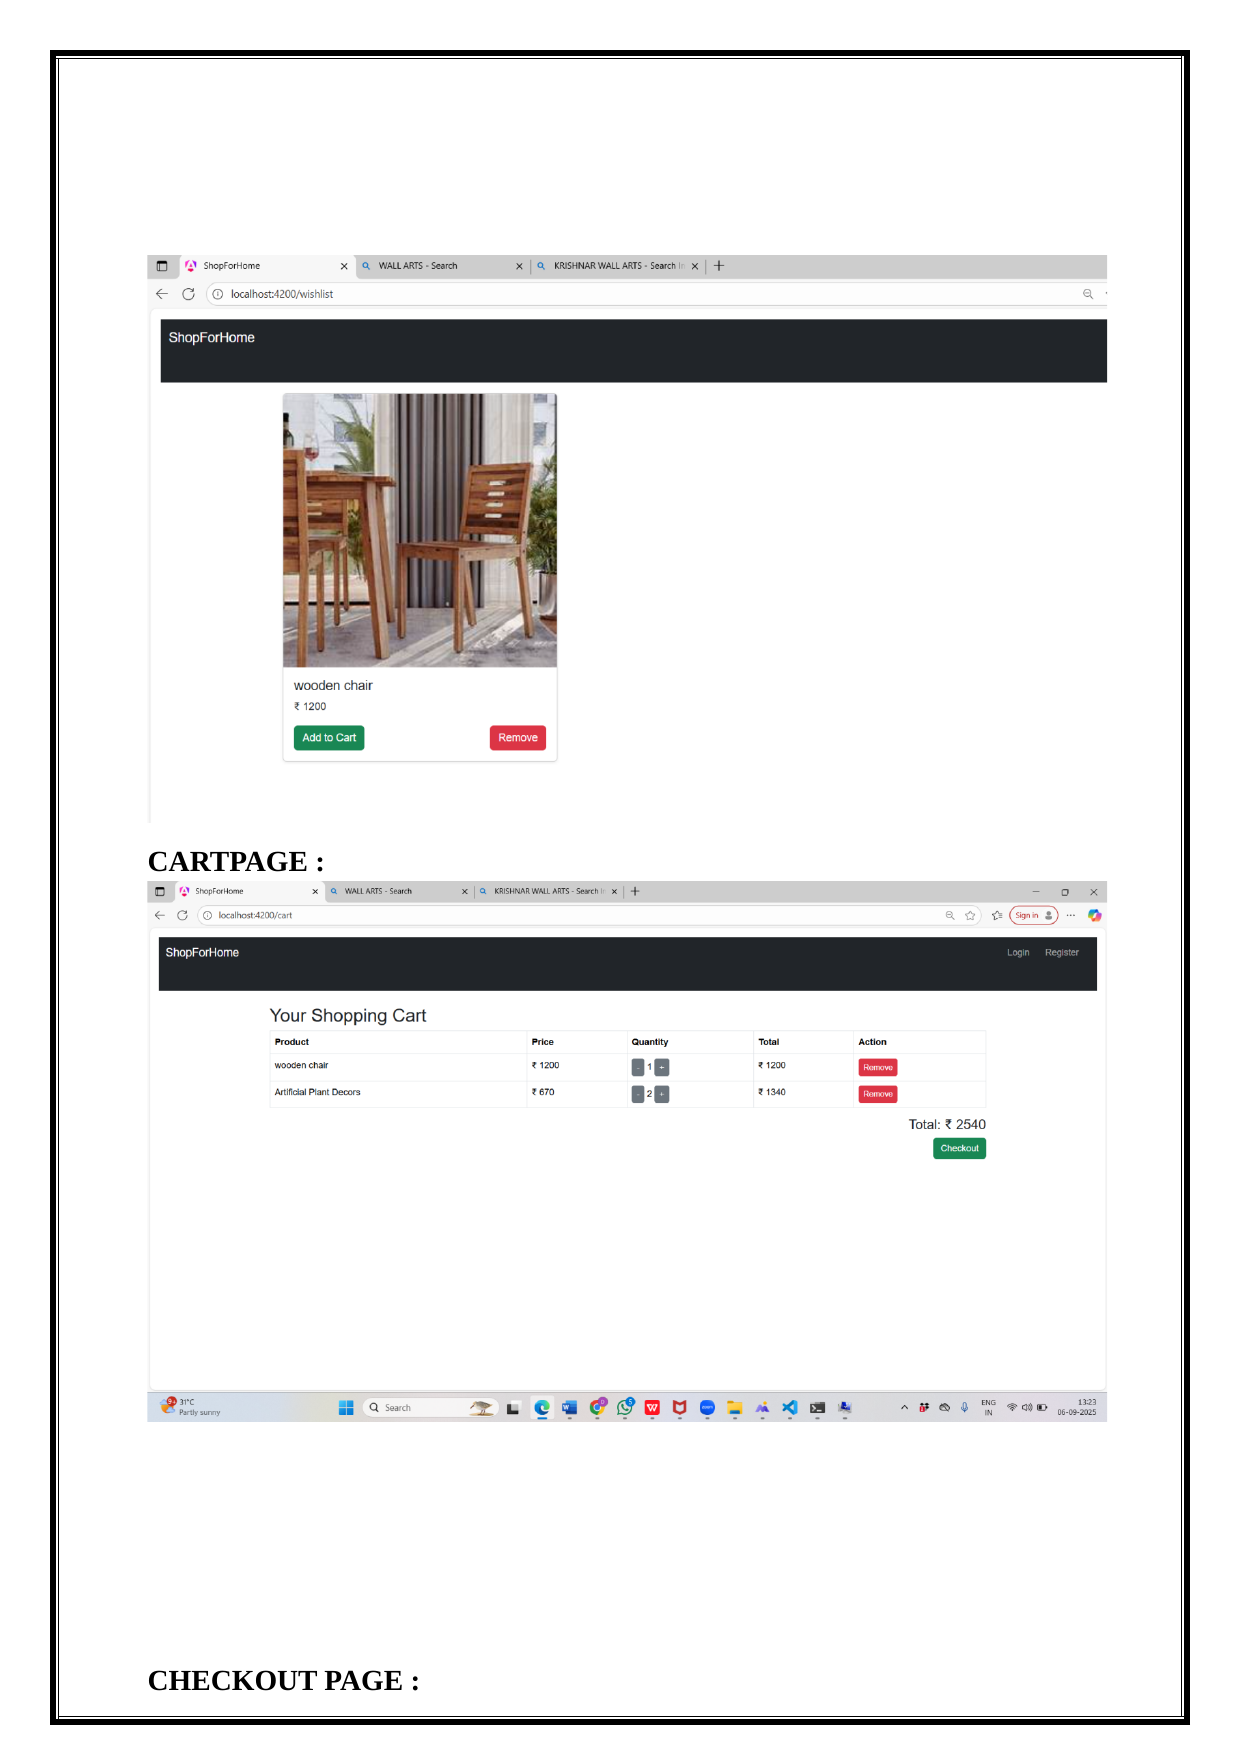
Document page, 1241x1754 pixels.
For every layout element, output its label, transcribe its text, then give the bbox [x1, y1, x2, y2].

text CARTPAGE : [147, 844, 1092, 881]
text CHECKOUT PAGE : [147, 1663, 1092, 1697]
picture [147, 881, 1108, 1422]
picture [147, 255, 1108, 823]
